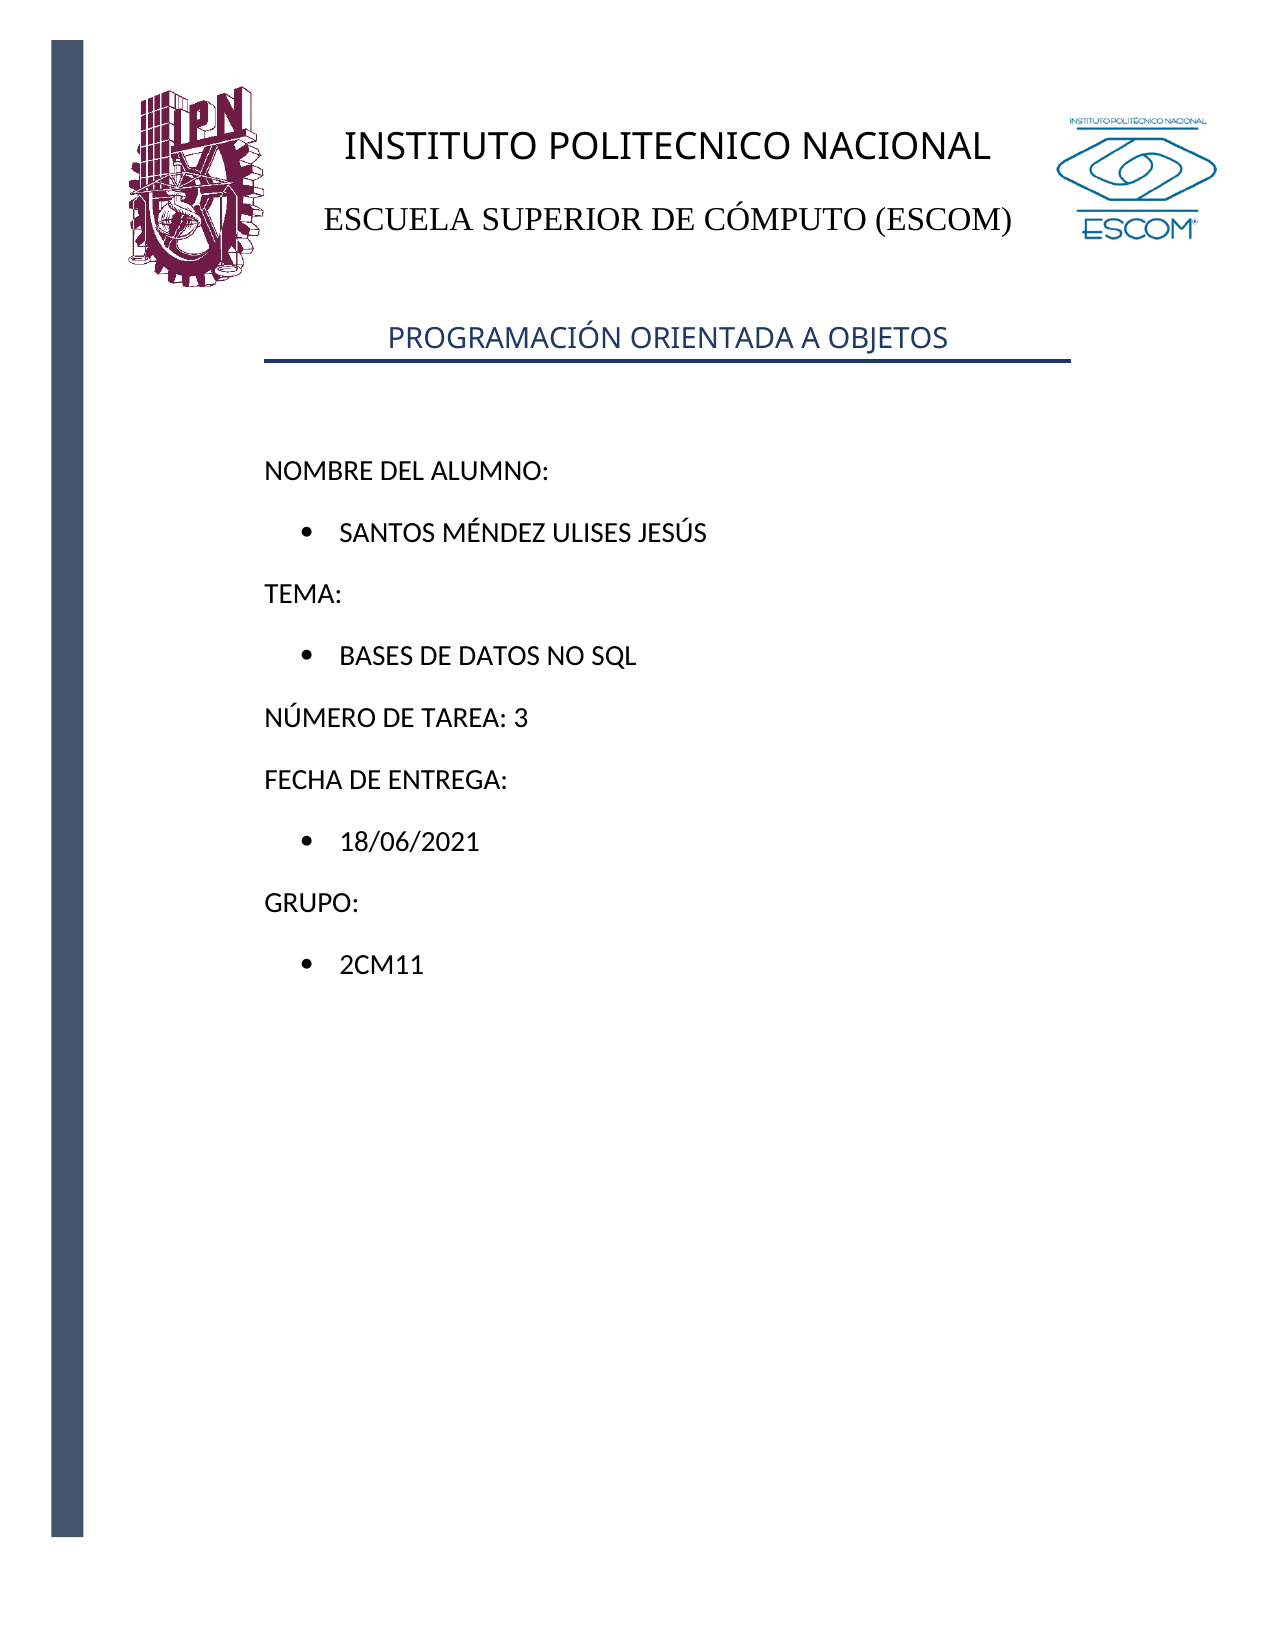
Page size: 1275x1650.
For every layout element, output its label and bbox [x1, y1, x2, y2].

picture [1051, 113, 1221, 243]
picture [111, 76, 281, 297]
